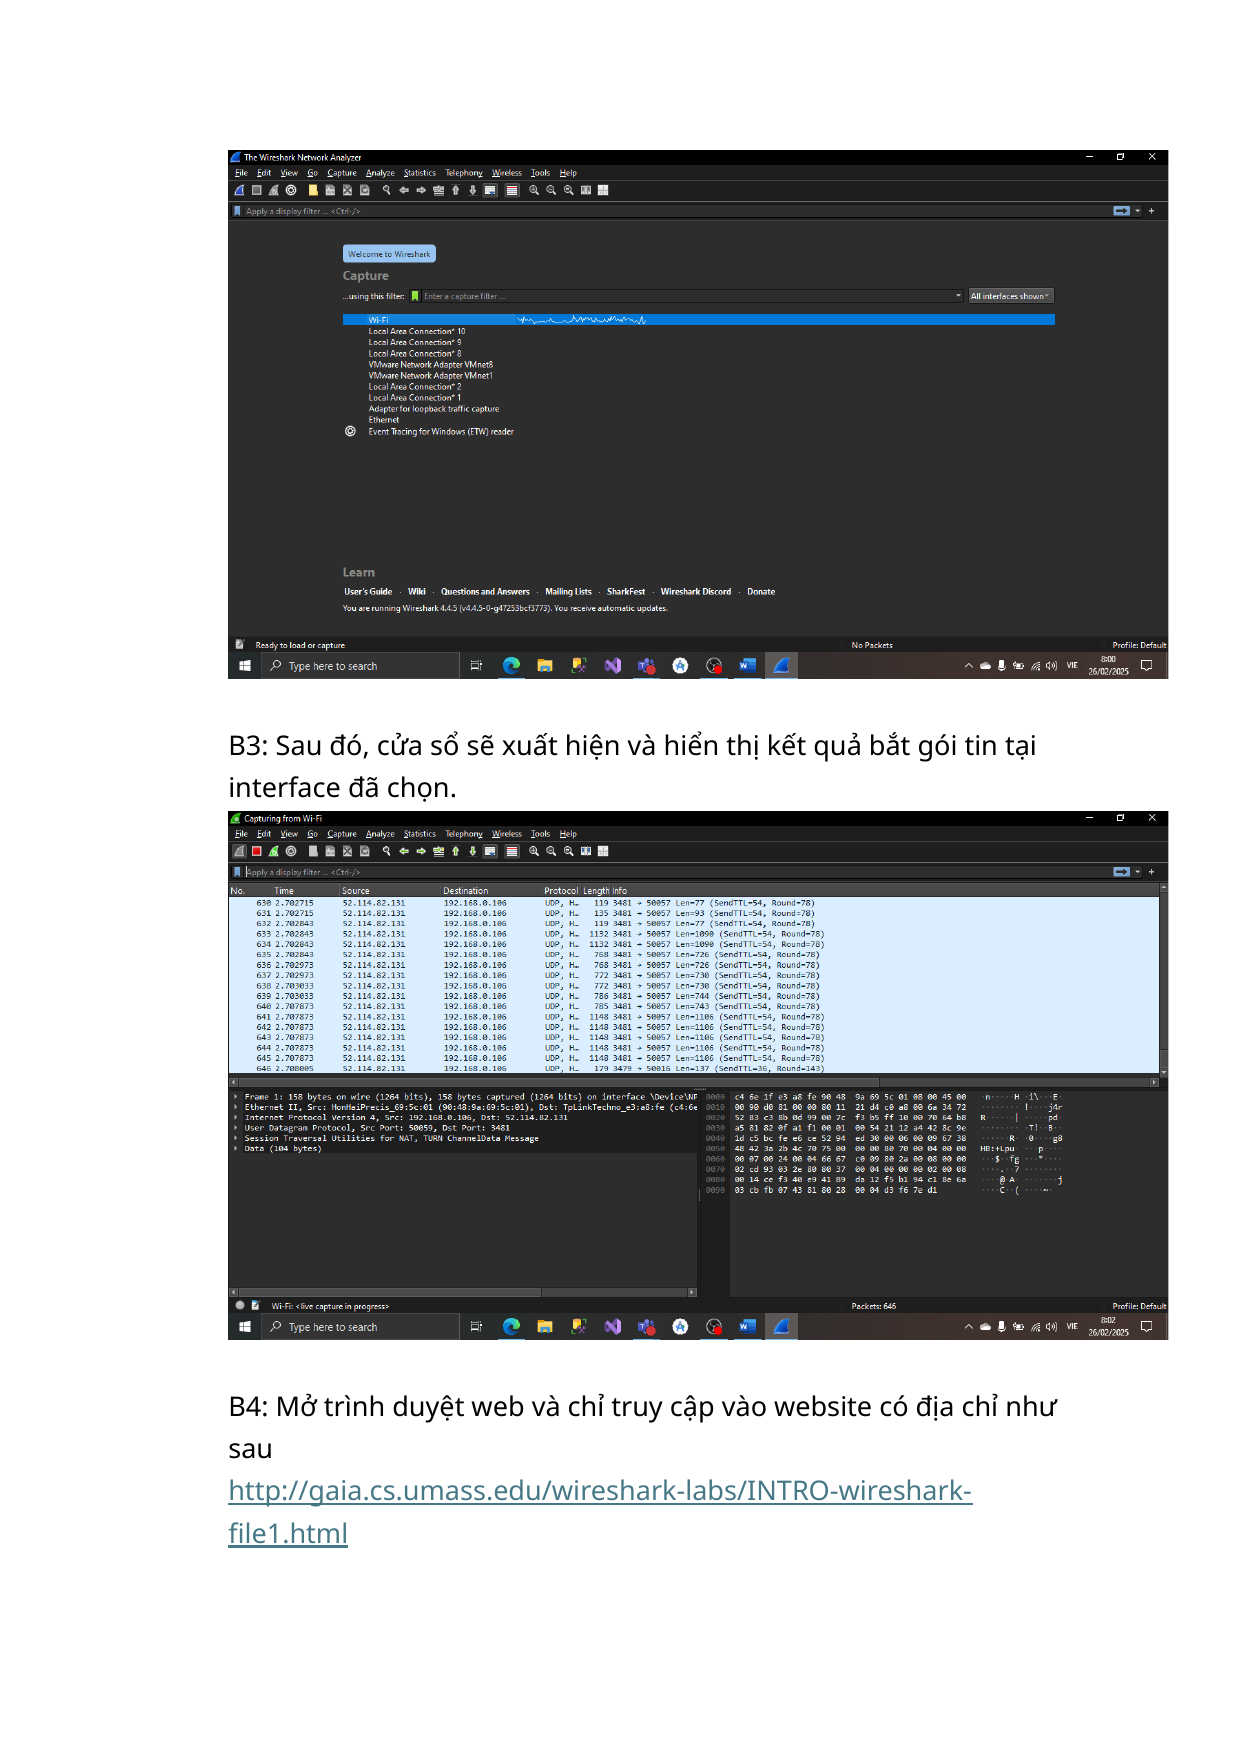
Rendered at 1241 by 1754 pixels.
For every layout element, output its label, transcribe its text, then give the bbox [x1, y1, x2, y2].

list interface đã chọn. [228, 768, 1090, 805]
picture [228, 811, 1169, 1340]
list http://gaia.cs.umass.edu/wireshark-labs/INTRO-wireshark-file1.html [228, 1472, 1090, 1551]
list B4: Mở trình duyệt web và chỉ truy cập vào website có địa chỉ như sau [228, 1387, 1090, 1466]
list B3: Sau đó, cửa sổ sẽ xuất hiện và hiển thị kết quả bắt gói tin tại [228, 726, 1090, 763]
picture [228, 150, 1169, 679]
